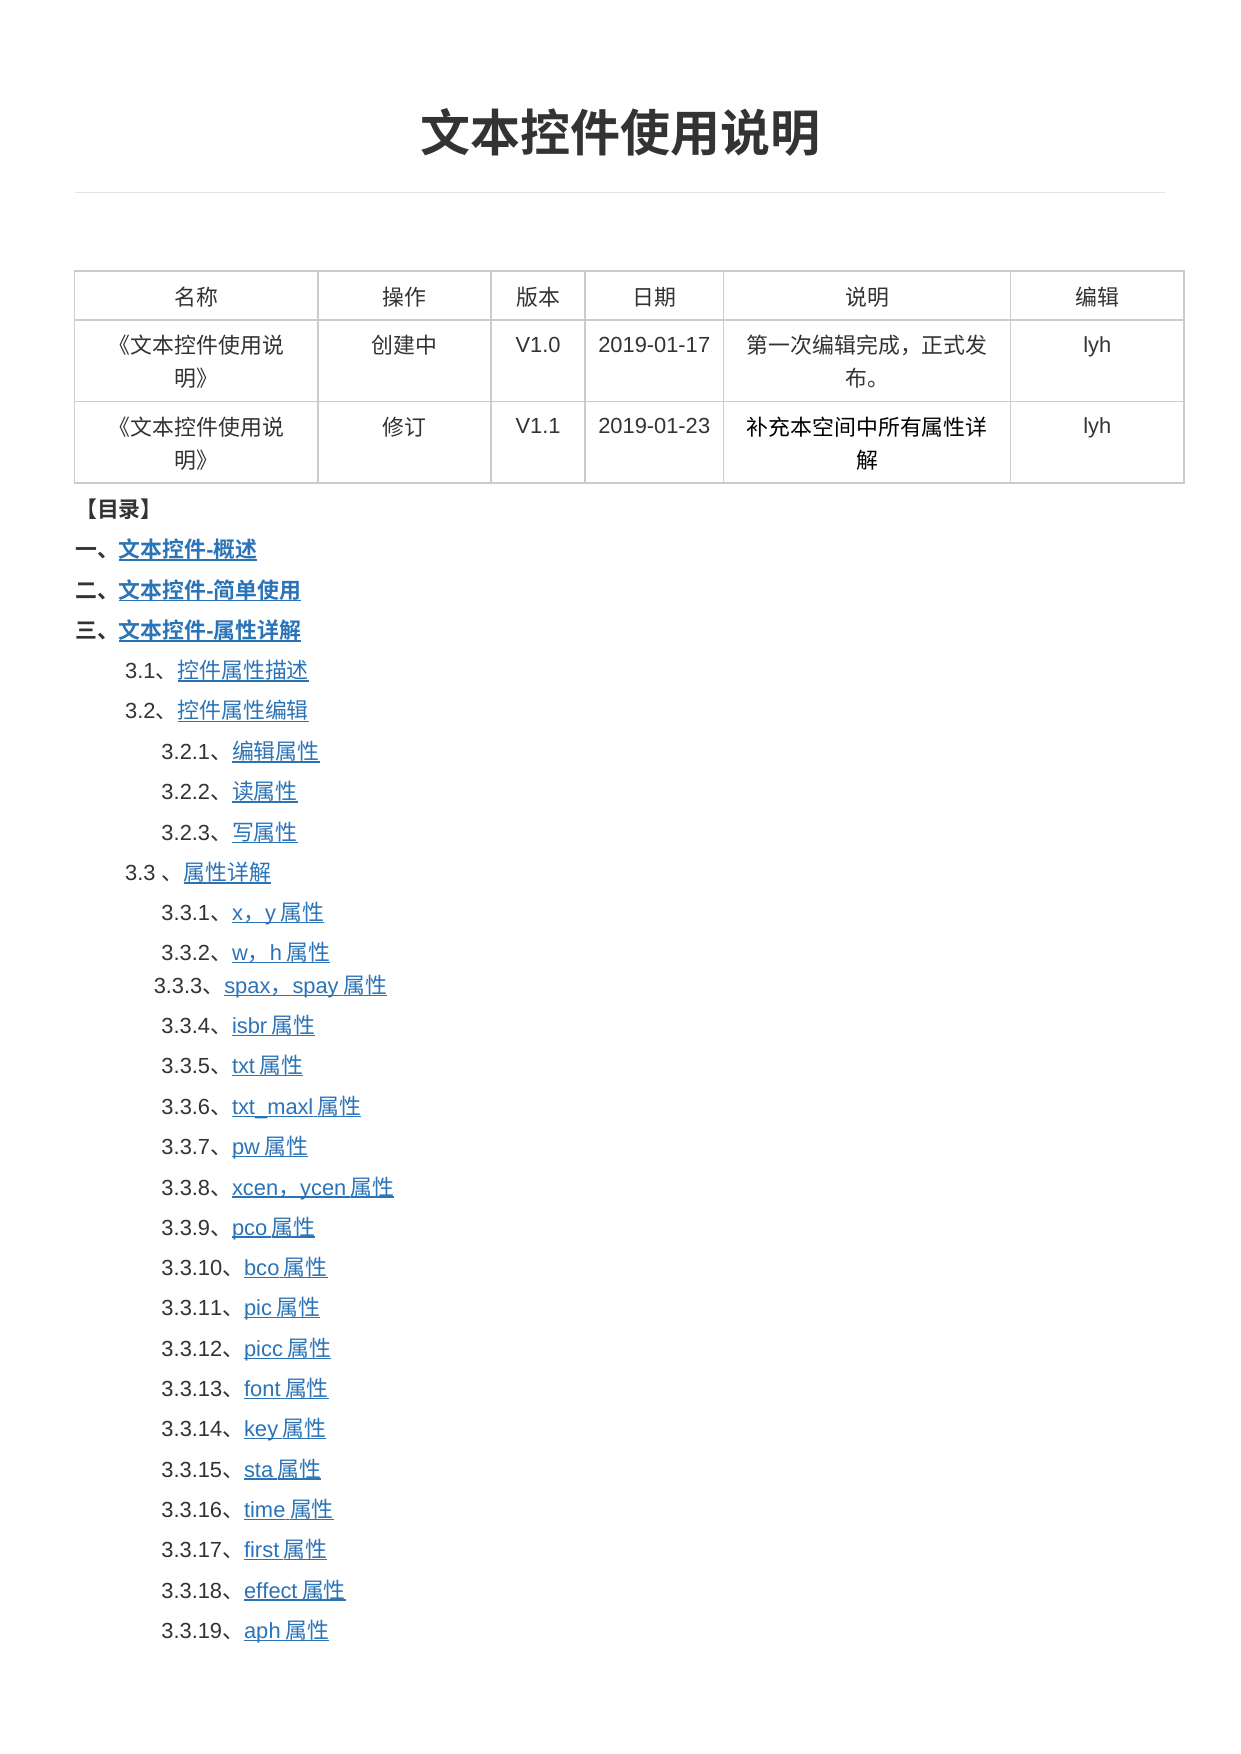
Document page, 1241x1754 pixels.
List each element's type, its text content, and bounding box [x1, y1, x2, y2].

text 3.3.11、pic属性 [75, 1290, 1165, 1322]
text 3.3.16、time属性 [75, 1492, 1165, 1524]
text 3.1、控件属性描述 [75, 653, 1165, 685]
table_cell lyh [1011, 402, 1183, 482]
text 3.3.5、txt属性 [75, 1048, 1165, 1081]
text 3.2.3、写属性 [75, 814, 1165, 847]
text 3.3.6、txt_maxl属性 [75, 1088, 1165, 1121]
text 3.3.2、w，h属性 3.3.3、spax，spay属性 [75, 935, 1165, 1000]
text 3.2.2、读属性 [75, 774, 1165, 806]
text 3.3.18、effect属性 [75, 1572, 1165, 1605]
table_cell V1.0 [492, 321, 584, 401]
text 三、文本控件-属性详解 [75, 612, 1165, 645]
text 【目录】 [75, 492, 1165, 524]
text 3.3.7、pw属性 [75, 1129, 1165, 1161]
table_header 编辑 [1011, 272, 1183, 319]
text 3.2、控件属性编辑 [75, 693, 1165, 726]
text 文本控件使用说明 [75, 81, 1165, 178]
text 3.3.17、first属性 [75, 1532, 1165, 1564]
table_header 名称 [75, 272, 317, 319]
table_header 说明 [724, 272, 1010, 319]
text 3.3.10、bco属性 [75, 1250, 1165, 1282]
table_header 版本 [492, 272, 584, 319]
text 3.3.1、x，y属性 [75, 895, 1165, 927]
table_cell V1.1 [492, 402, 584, 482]
table_cell 第一次编辑完成，正式发布。 [724, 321, 1010, 401]
table_cell 《文本控件使用说明》 [75, 321, 317, 401]
text 3.3 、属性详解 [75, 854, 1165, 887]
text 3.3.19、aph属性 [75, 1612, 1165, 1645]
text 3.3.9、pco属性 [75, 1209, 1165, 1242]
table_cell 补充本空间中所有属性详解 [724, 402, 1010, 482]
table_cell 2019-01-17 [586, 321, 723, 401]
text 3.3.4、isbr属性 [75, 1008, 1165, 1040]
table_cell 创建中 [319, 321, 490, 401]
table_cell 修订 [319, 402, 490, 482]
text 3.3.8、xcen，ycen属性 [75, 1169, 1165, 1202]
text 一、文本控件-概述 [75, 532, 1165, 564]
text 二、文本控件-简单使用 [75, 572, 1165, 605]
text 3.3.15、sta属性 [75, 1451, 1165, 1484]
table_cell lyh [1011, 321, 1183, 401]
table_header 操作 [319, 272, 490, 319]
table_cell 2019-01-23 [586, 402, 723, 482]
table_cell 《文本控件使用说明》 [75, 402, 317, 482]
text 3.3.14、key属性 [75, 1411, 1165, 1443]
table_header 日期 [586, 272, 723, 319]
text 3.3.12、picc属性 [75, 1330, 1165, 1363]
text 3.3.13、font属性 [75, 1371, 1165, 1403]
text 3.2.1、编辑属性 [75, 733, 1165, 766]
